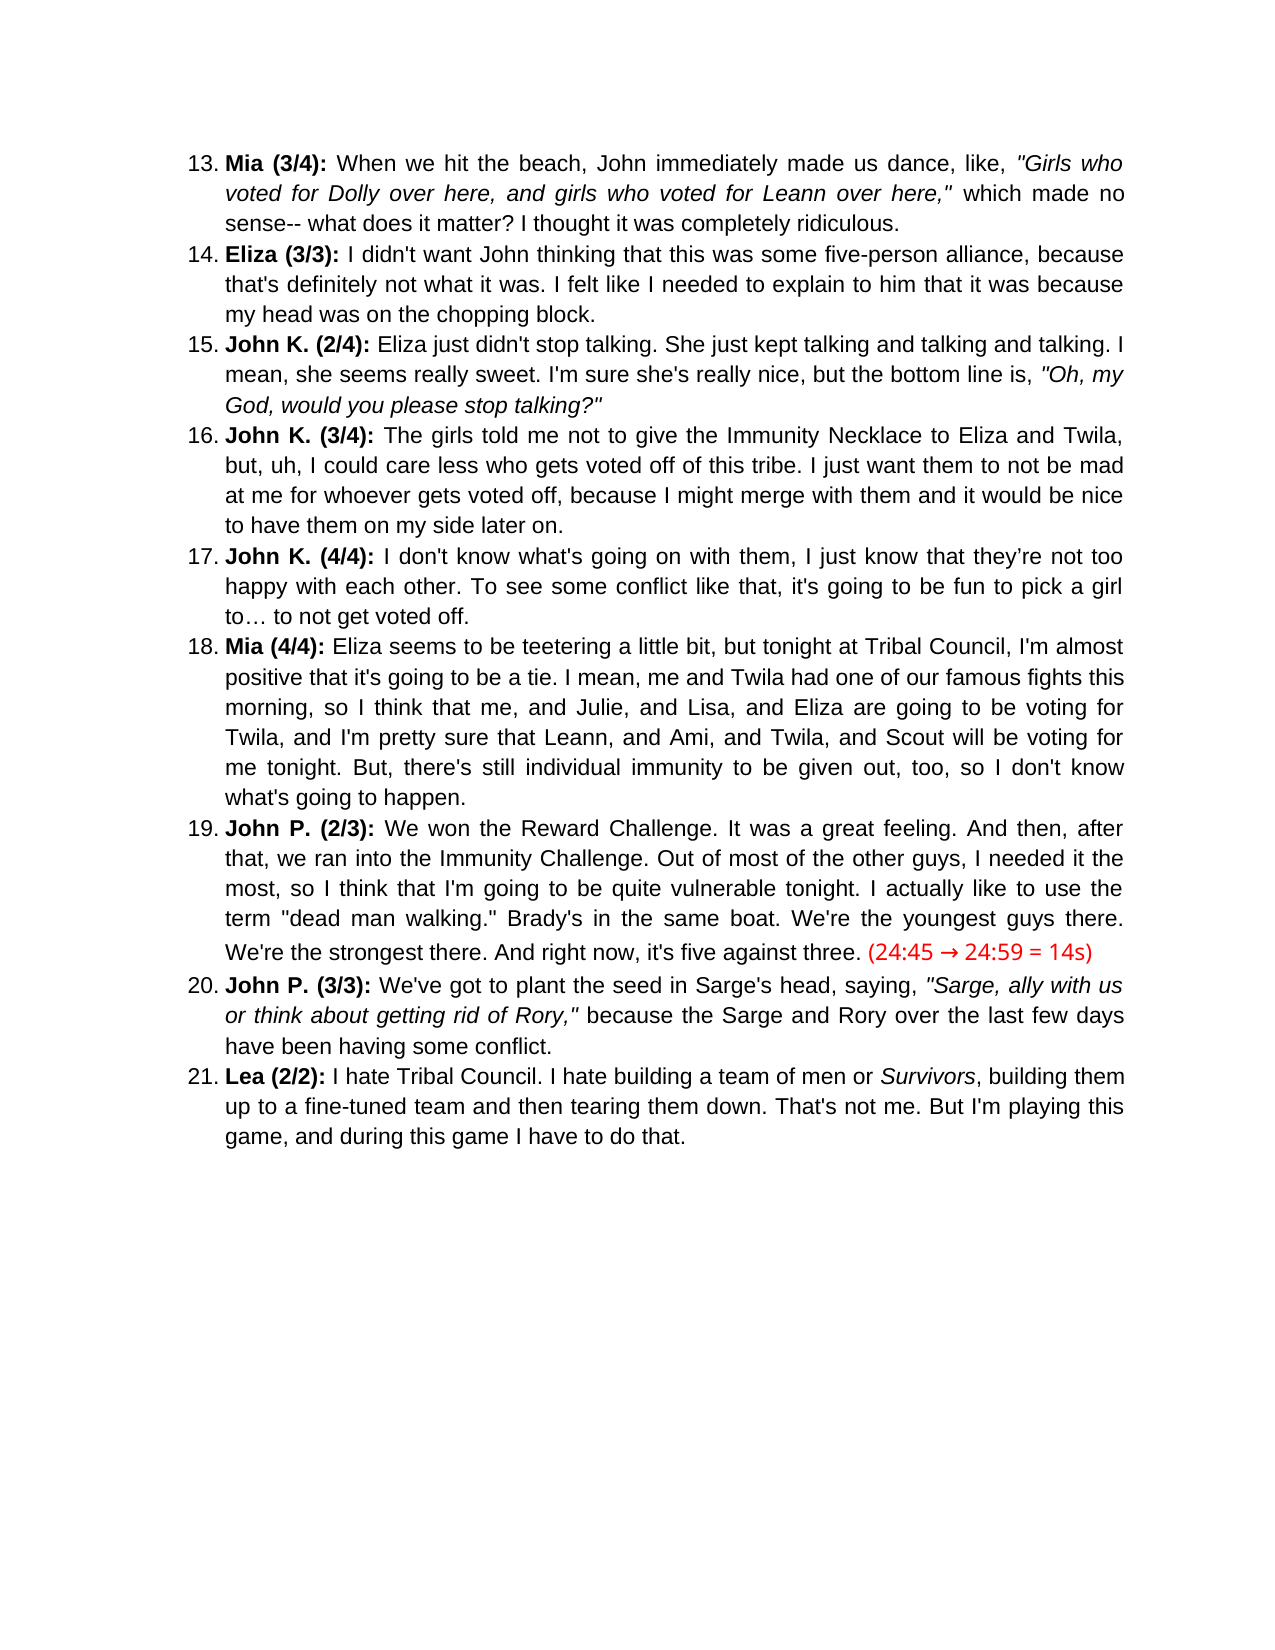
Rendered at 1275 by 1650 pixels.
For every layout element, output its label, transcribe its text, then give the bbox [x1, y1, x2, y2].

list Mia (4/4): Eliza seems to be teetering a little bit, but tonight at Tribal Council, I'm almost positive that it's going to be a tie. I mean, me and Twila had one of our famous fights this morning, so I think that me, and Julie, and Lisa, and Eliza are going to be voting for Twila, and I'm pretty sure that Leann, and Ami, and Twila, and Scout will be voting for me tonight. But, there's still individual immunity to be given out, too, so I don't know what's going to happen. [187, 633, 1125, 811]
list Eliza (3/3): I didn't want John thinking that this was some five-person alliance, because that's definitely not what it was. I felt like I needed to explain to him that it was because my head was on the chopping block. [187, 241, 1125, 327]
list Mia (3/4): When we hit the beach, John immediately made us dance, like, "Girls who voted for Dolly over here, and girls who voted for Leann over here," which made no sense-- what does it matter? I thought it was completely ridiculous. [187, 150, 1125, 237]
list Lea (2/2): I hate Tribal Council. I hate building a team of men or Survivors, building them up to a fine-tuned team and then tearing them down. That's not me. But I'm playing this game, and during this game I have to do that. [187, 1063, 1125, 1149]
list John K. (2/4): Eliza just didn't stop talking. She just kept talking and talking and talking. I mean, she seems really sweet. I'm sure she's really nice, but the bottom line is, "Oh, my God, would you please stop talking?" [187, 331, 1125, 418]
list John K. (3/4): The girls told me not to give the Immunity Necklace to Eliza and Twila, but, uh, I could care less who gets voted off of this tribe. I just want them to not be mad at me for whoever gets voted off, because I might merge with them and it would be nice to have them on my side later on. [187, 422, 1125, 539]
list John P. (2/3): We won the Reward Challenge. It was a great feeling. And then, after that, we ran into the Immunity Challenge. Out of most of the other guys, I needed it the most, so I think that I'm going to be quite vulnerable tonight. I actually like to use the term "dead man walking." Brady's in the same boat. We're the youngest guys there. We're the strongest there. And right now, it's five against three. (24:45 → 24:59 = 14s) [187, 814, 1125, 967]
list John P. (3/3): We've got to plant the seed in Sarge's head, saying, "Sarge, ally with us or think about getting rid of Rory," because the Sarge and Rory over the last few days have been having some conflict. [187, 972, 1125, 1059]
list John K. (4/4): I don't know what's going on with them, I just know that they’re not too happy with each other. To see some conflict like that, it's going to be fun to pick a girl to… to not get voted off. [187, 543, 1125, 629]
